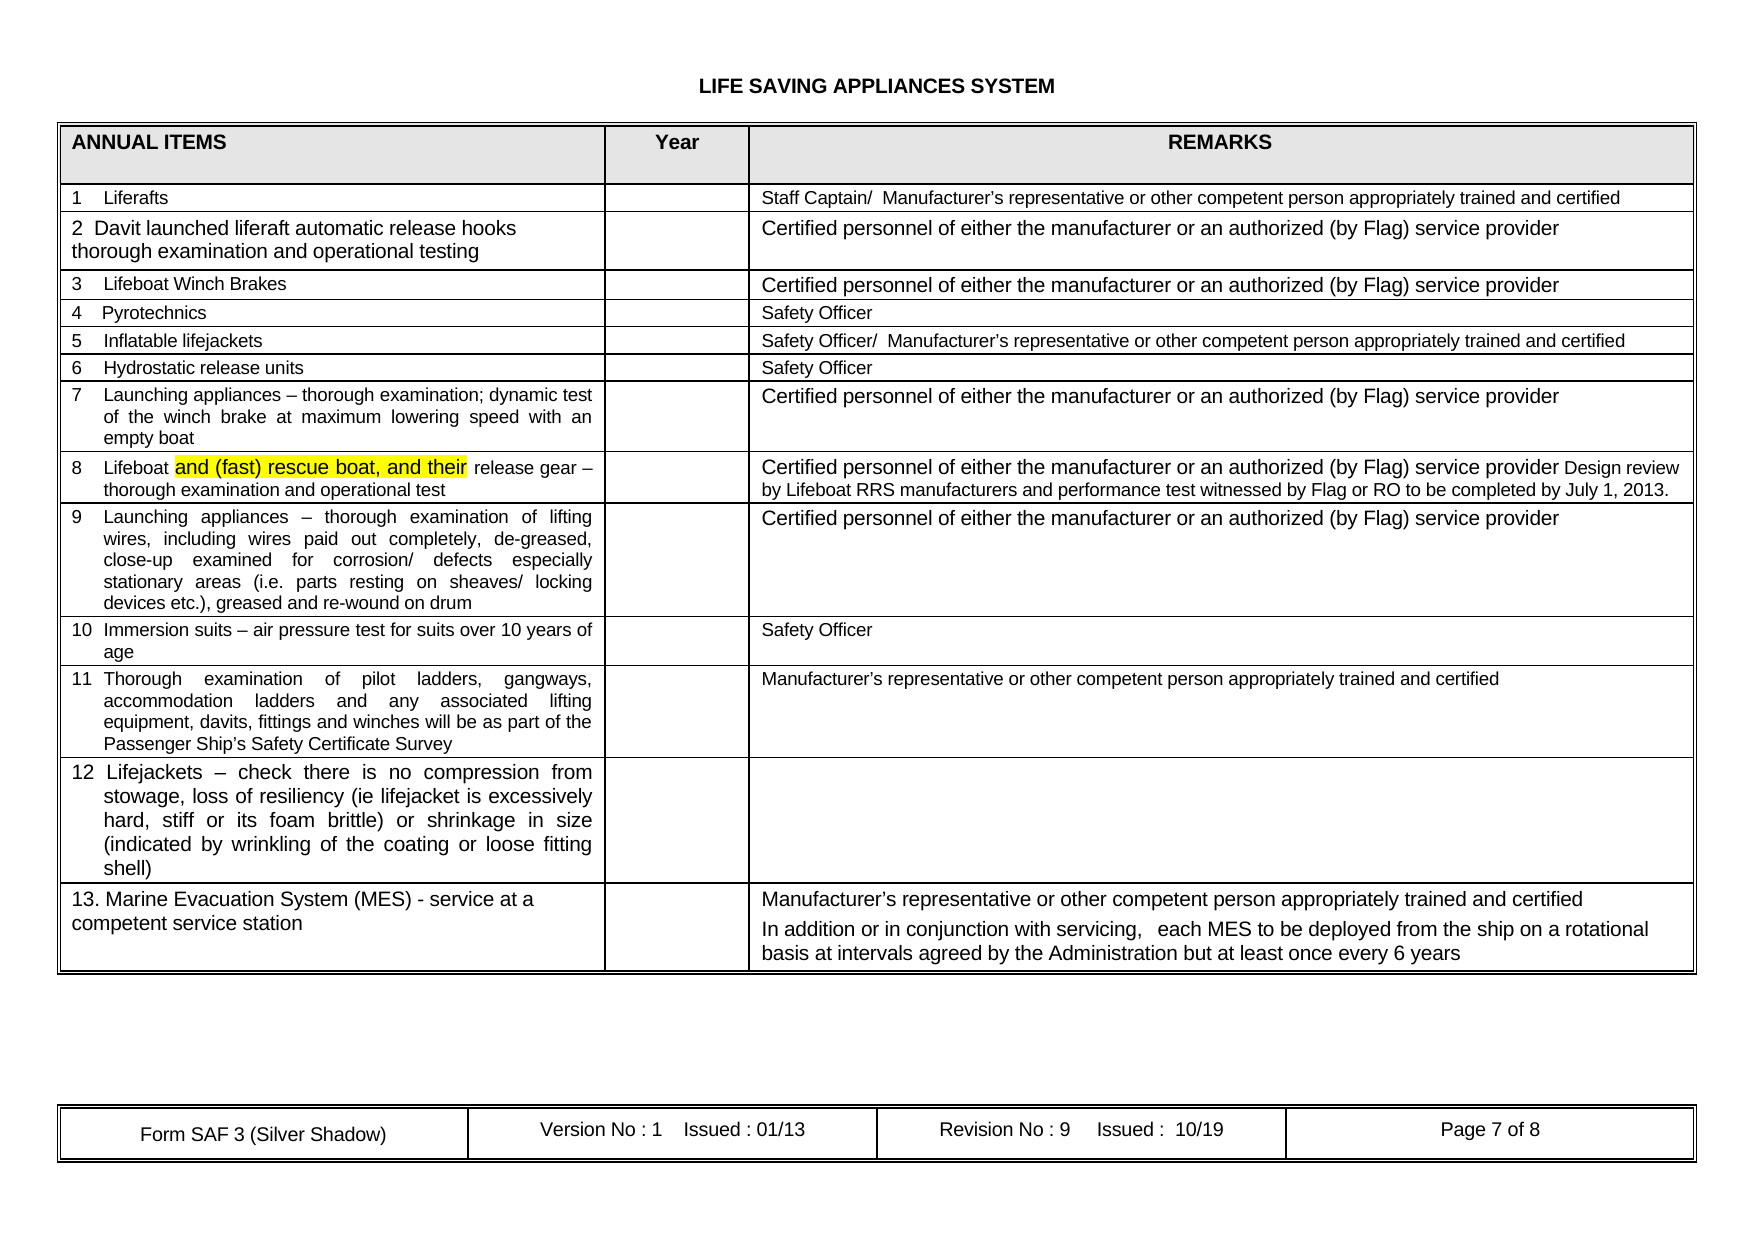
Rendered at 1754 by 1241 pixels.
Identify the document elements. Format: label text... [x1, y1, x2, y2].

table_header REMARKS [750, 127, 1693, 183]
table_cell [606, 617, 748, 664]
table_cell Certified personnel of either the manufacturer or an authorized (by Flag) service provider [750, 212, 1693, 269]
table_cell 12 Lifejackets – check there is no compression from stowage, loss of resiliency (ie lifejacket is excessively hard, stiff or its foam brittle) or shrinkage in size (indicated by wrinkling of the coating or loose fitting shell) [61, 758, 604, 882]
table_cell 5 Inflatable lifejackets [61, 327, 604, 353]
table_cell 11 Thorough examination of pilot ladders, gangways, accommodation ladders and any associated lifting equipment, davits, fittings and winches will be as part of the Passenger Ship’s Safety Certificate Survey [61, 666, 604, 756]
table_cell [606, 185, 748, 211]
table_cell 8 Lifeboat and (fast) rescue boat, and their release gear – thorough examination and operational test [61, 452, 604, 502]
table_cell [606, 271, 748, 298]
table_cell Manufacturer’s representative or other competent person appropriately trained and certified In addition or in conjunction with servicing, each MES to be deployed from the ship on a rotational basis at intervals agreed by the Administration but at least once every 6 years [750, 884, 1693, 970]
table_cell [606, 666, 748, 756]
table_cell 2 Davit launched liferaft automatic release hooks thorough examination and operational testing [61, 212, 604, 269]
table_cell Certified personnel of either the manufacturer or an authorized (by Flag) service provider [750, 382, 1693, 451]
table_cell 3 Lifeboat Winch Brakes [61, 271, 604, 298]
table_cell [606, 884, 748, 970]
table_cell 4 Pyrotechnics [61, 300, 604, 326]
table_cell Staff Captain/ Manufacturer’s representative or other competent person appropriately trained and certified [750, 185, 1693, 211]
table_cell 13. Marine Evacuation System (MES) - service at a competent service station [61, 884, 604, 970]
table_cell [606, 504, 748, 616]
table_cell Manufacturer’s representative or other competent person appropriately trained and certified [750, 666, 1693, 756]
table_cell Certified personnel of either the manufacturer or an authorized (by Flag) service provider Design review by Lifeboat RRS manufacturers and performance test witnessed by Flag or RO to be completed by July 1, 2013. [750, 452, 1693, 502]
table_cell Safety Officer [750, 355, 1693, 380]
table_cell [606, 300, 748, 326]
table_cell [606, 327, 748, 353]
table_cell Safety Officer/ Manufacturer’s representative or other competent person appropriately trained and certified [750, 327, 1693, 353]
table_cell Safety Officer [750, 300, 1693, 326]
table_cell Safety Officer [750, 617, 1693, 664]
table_cell [606, 355, 748, 380]
table_cell Certified personnel of either the manufacturer or an authorized (by Flag) service provider [750, 271, 1693, 298]
table_cell [606, 382, 748, 451]
table_cell [750, 758, 1693, 882]
table_header ANNUAL ITEMS [61, 127, 604, 183]
table_cell [606, 758, 748, 882]
table_cell [606, 452, 748, 502]
table_cell Certified personnel of either the manufacturer or an authorized (by Flag) service provider [750, 504, 1693, 616]
table_cell 6 Hydrostatic release units [61, 355, 604, 380]
text LIFE SAVING APPLIANCES SYSTEM [59, 74, 1695, 98]
table_cell [606, 212, 748, 269]
table_cell 10 Immersion suits – air pressure test for suits over 10 years of age [61, 617, 604, 664]
table_header Year [606, 127, 748, 183]
table_cell 1 Liferafts [61, 185, 604, 211]
table_cell 7 Launching appliances – thorough examination; dynamic test of the winch brake at maximum lowering speed with an empty boat [61, 382, 604, 451]
table_cell 9 Launching appliances – thorough examination of lifting wires, including wires paid out completely, de-greased, close-up examined for corrosion/ defects especially stationary areas (i.e. parts resting on sheaves/ locking devices etc.), greased and re-wound on drum [61, 504, 604, 616]
